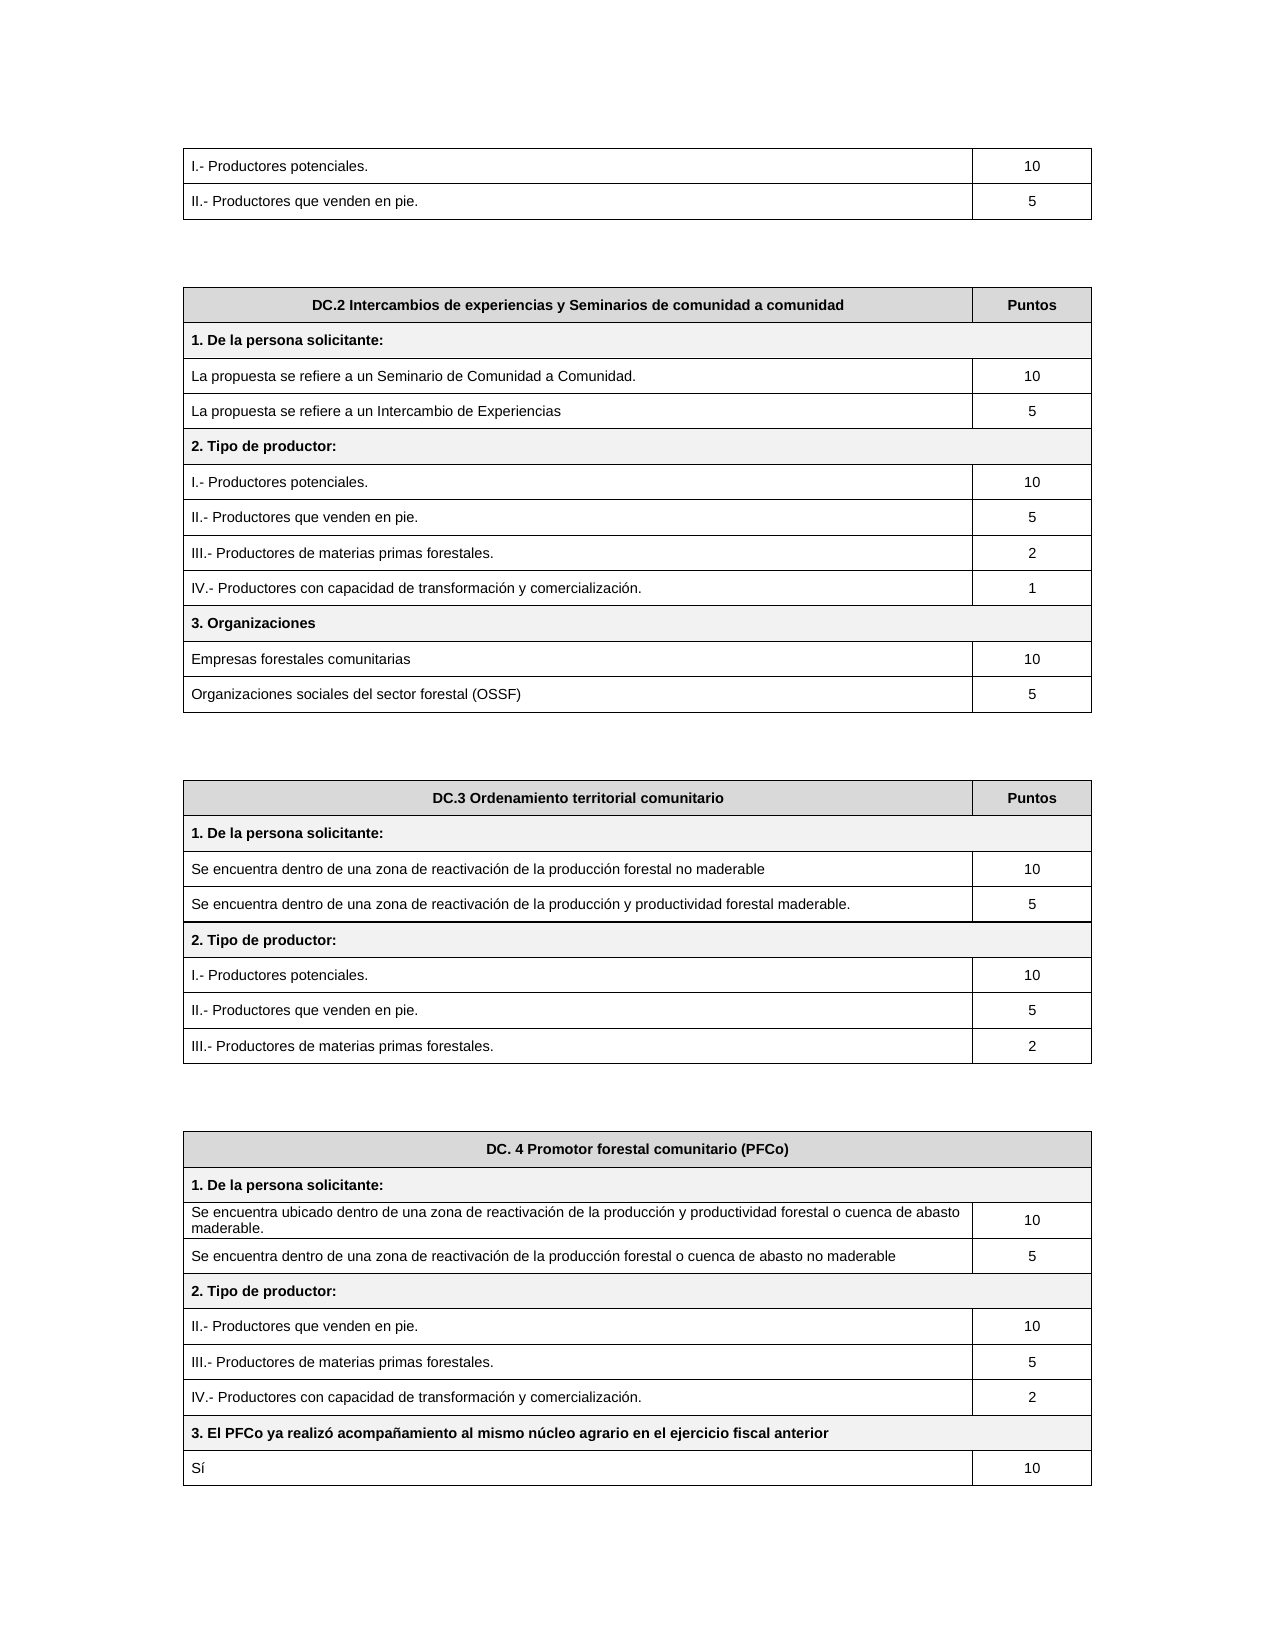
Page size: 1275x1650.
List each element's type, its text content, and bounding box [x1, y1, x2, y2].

table_cell III.- Productores de materias primas forestales. [184, 536, 972, 570]
table_cell 10 [973, 1451, 1091, 1485]
table_cell La propuesta se refiere a un Seminario de Comunidad a Comunidad. [184, 359, 972, 393]
table_cell 2. Tipo de productor: [184, 429, 1091, 464]
table_cell 10 [973, 958, 1091, 992]
table_cell 10 [973, 465, 1091, 499]
table_cell I.- Productores potenciales. [184, 958, 972, 992]
table_cell Se encuentra ubicado dentro de una zona de reactivación de la producción y productividad forestal o cuenca de abasto maderable. [184, 1203, 972, 1237]
table_cell 5 [973, 394, 1091, 428]
table_cell IV.- Productores con capacidad de transformación y comercialización. [184, 571, 972, 605]
table_cell 2 [973, 1380, 1091, 1414]
table_cell 5 [973, 1239, 1091, 1273]
table_cell 5 [973, 993, 1091, 1028]
table_cell 1. De la persona solicitante: [184, 1168, 1091, 1202]
table_cell III.- Productores de materias primas forestales. [184, 1345, 972, 1379]
table_cell 10 [973, 1203, 1091, 1237]
table_cell II.- Productores que venden en pie. [184, 500, 972, 534]
table_cell 10 [973, 642, 1091, 676]
table_header Puntos [973, 781, 1091, 815]
table_cell 10 [973, 1309, 1091, 1344]
table_cell 3. Organizaciones [184, 606, 1091, 641]
table_cell Organizaciones sociales del sector forestal (OSSF) [184, 677, 972, 712]
table_cell 5 [973, 184, 1091, 218]
table_cell II.- Productores que venden en pie. [184, 184, 972, 218]
table_cell 1 [973, 571, 1091, 605]
table_cell 5 [973, 1345, 1091, 1379]
table_cell 5 [973, 677, 1091, 712]
table_cell I.- Productores potenciales. [184, 465, 972, 499]
table_cell 10 [973, 359, 1091, 393]
table_cell 10 [973, 852, 1091, 886]
table_cell Sí [184, 1451, 972, 1485]
table_cell IV.- Productores con capacidad de transformación y comercialización. [184, 1380, 972, 1414]
table_cell Empresas forestales comunitarias [184, 642, 972, 676]
table_cell 5 [973, 500, 1091, 534]
table_cell 10 [973, 149, 1091, 183]
table_cell 2 [973, 536, 1091, 570]
table_cell 2. Tipo de productor: [184, 923, 1091, 957]
table_header DC.3 Ordenamiento territorial comunitario [184, 781, 972, 815]
table_cell 2 [973, 1029, 1091, 1063]
table_cell II.- Productores que venden en pie. [184, 993, 972, 1028]
table_cell II.- Productores que venden en pie. [184, 1309, 972, 1344]
table_header DC.2 Intercambios de experiencias y Seminarios de comunidad a comunidad [184, 288, 972, 322]
table_cell La propuesta se refiere a un Intercambio de Experiencias [184, 394, 972, 428]
table_header DC. 4 Promotor forestal comunitario (PFCo) [184, 1132, 1091, 1167]
table_header Puntos [973, 288, 1091, 322]
table_cell 5 [973, 887, 1091, 921]
table_cell Se encuentra dentro de una zona de reactivación de la producción forestal o cuenca de abasto no maderable [184, 1239, 972, 1273]
table_cell 2. Tipo de productor: [184, 1274, 1091, 1308]
table_cell 1. De la persona solicitante: [184, 323, 1091, 357]
table_cell Se encuentra dentro de una zona de reactivación de la producción y productividad forestal maderable. [184, 887, 972, 921]
table_cell III.- Productores de materias primas forestales. [184, 1029, 972, 1063]
table_cell 3. El PFCo ya realizó acompañamiento al mismo núcleo agrario en el ejercicio fiscal anterior [184, 1416, 1091, 1450]
table_cell 1. De la persona solicitante: [184, 816, 1091, 851]
table_cell I.- Productores potenciales. [184, 149, 972, 183]
table_cell Se encuentra dentro de una zona de reactivación de la producción forestal no maderable [184, 852, 972, 886]
